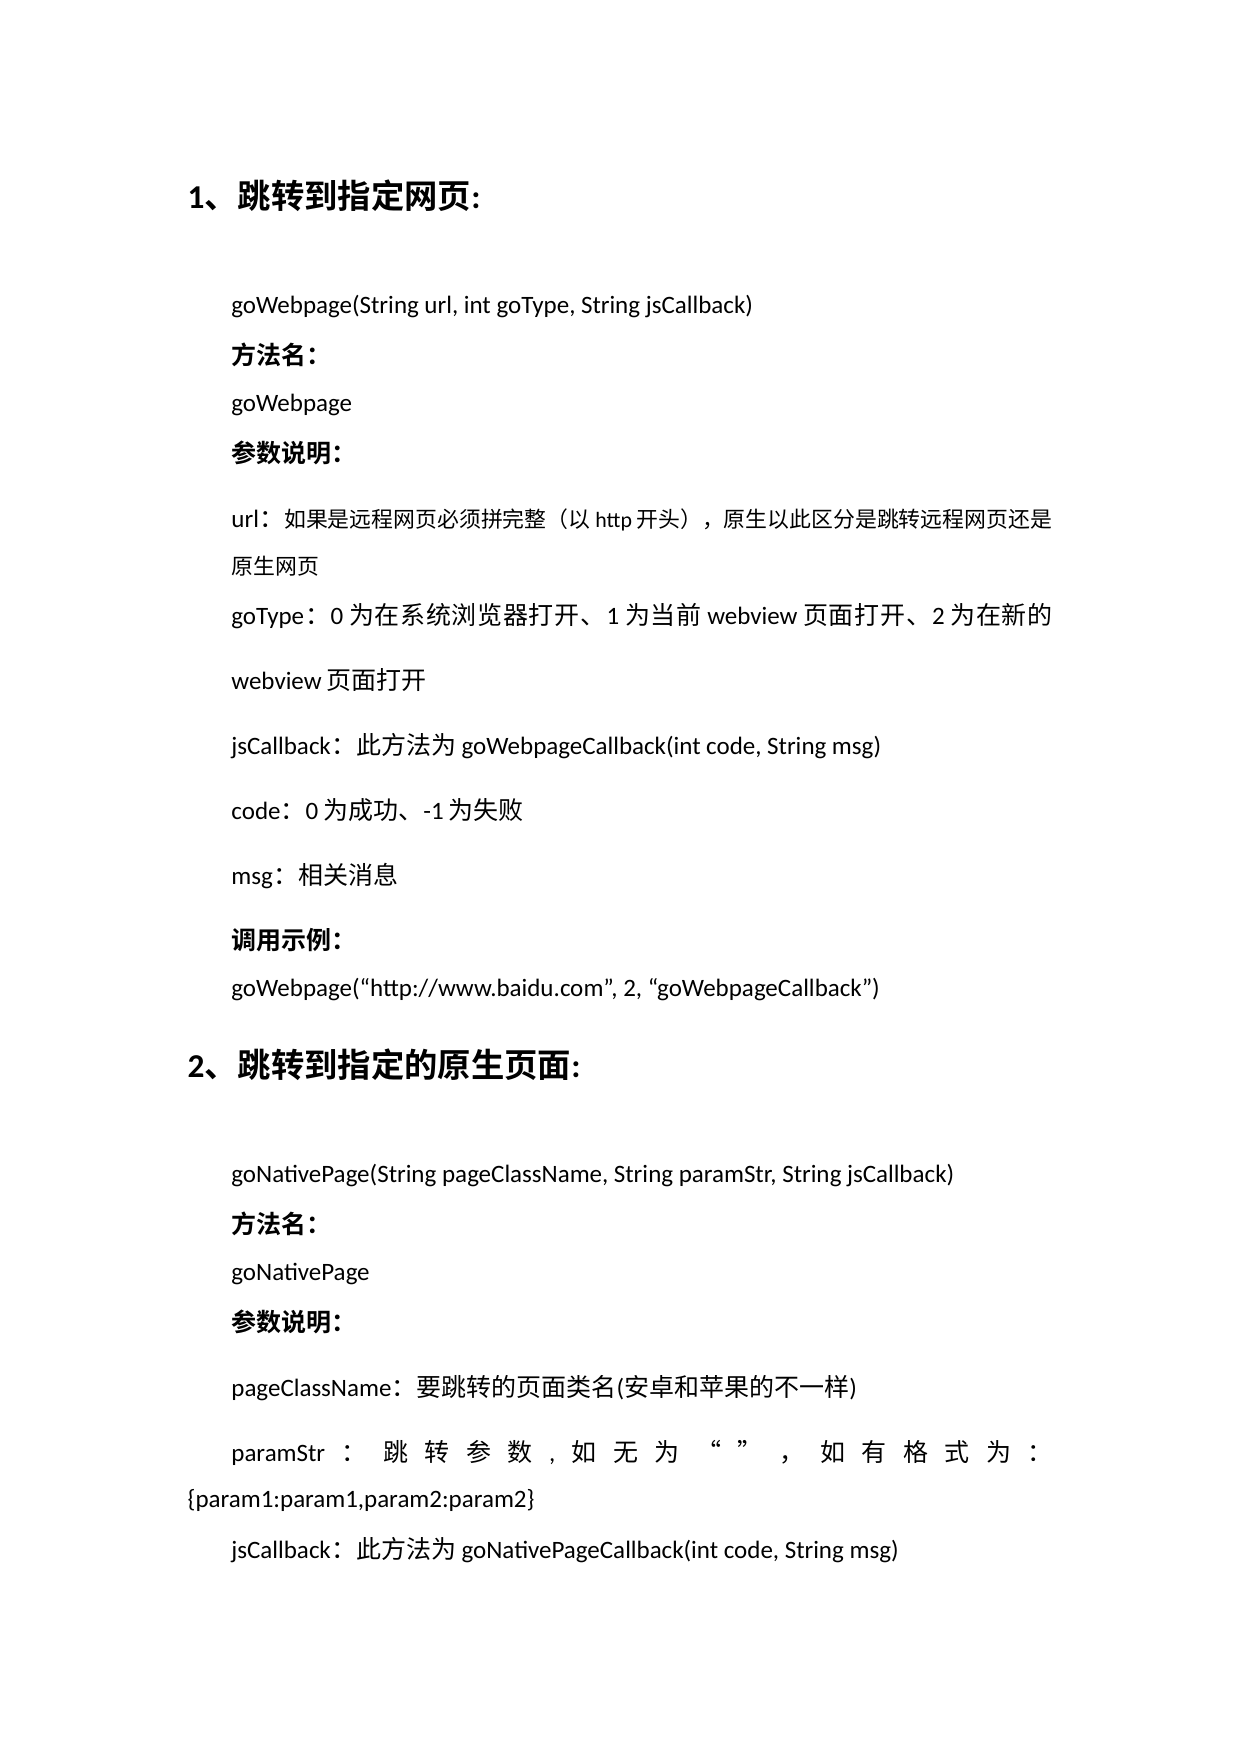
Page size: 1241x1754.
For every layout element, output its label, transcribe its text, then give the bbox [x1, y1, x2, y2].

list pageClassName：要跳转的页面类名(安卓和苹果的不一样) [187, 1353, 1053, 1418]
list jsCallback：此方法为 goWebpageCallback(int code, String msg) [187, 711, 1053, 776]
list goNativePage(String pageClassName, String paramStr, String jsCallback) [187, 1158, 1053, 1190]
list 方法名： [187, 1190, 1053, 1255]
list goType：0为在系统浏览器打开、1为当前webview页面打开、2为在新的 webview页面打开 [187, 581, 1053, 711]
text url：如果是远程网页必须拼完整（以http开头），原生以此区分是跳转远程网页还是 原生网页 [187, 484, 1053, 581]
list goWebpage(“http://www.baidu.com”, 2, “goWebpageCallback”) [187, 971, 1053, 1004]
list goWebpage(String url, int goType, String jsCallback) [187, 289, 1053, 321]
list 调用示例： [187, 906, 1053, 971]
list goNativePage [187, 1255, 1053, 1288]
list 参数说明： [187, 419, 1053, 484]
list code：0为成功、-1为失败 [187, 776, 1053, 841]
list goWebpage [187, 386, 1053, 419]
subtitle 跳转到指定网页: [187, 162, 1053, 227]
list 方法名： [187, 321, 1053, 386]
list 参数说明： [187, 1288, 1053, 1353]
list msg：相关消息 [187, 841, 1053, 906]
list jsCallback：此方法为 goNativePageCallback(int code, String msg) [187, 1515, 1053, 1580]
subtitle 跳转到指定的原生页面: [187, 1031, 1053, 1096]
text paramStr：跳转参数,如无为“”，如有格式为：{param1:param1,param2:param2} [187, 1418, 1053, 1515]
